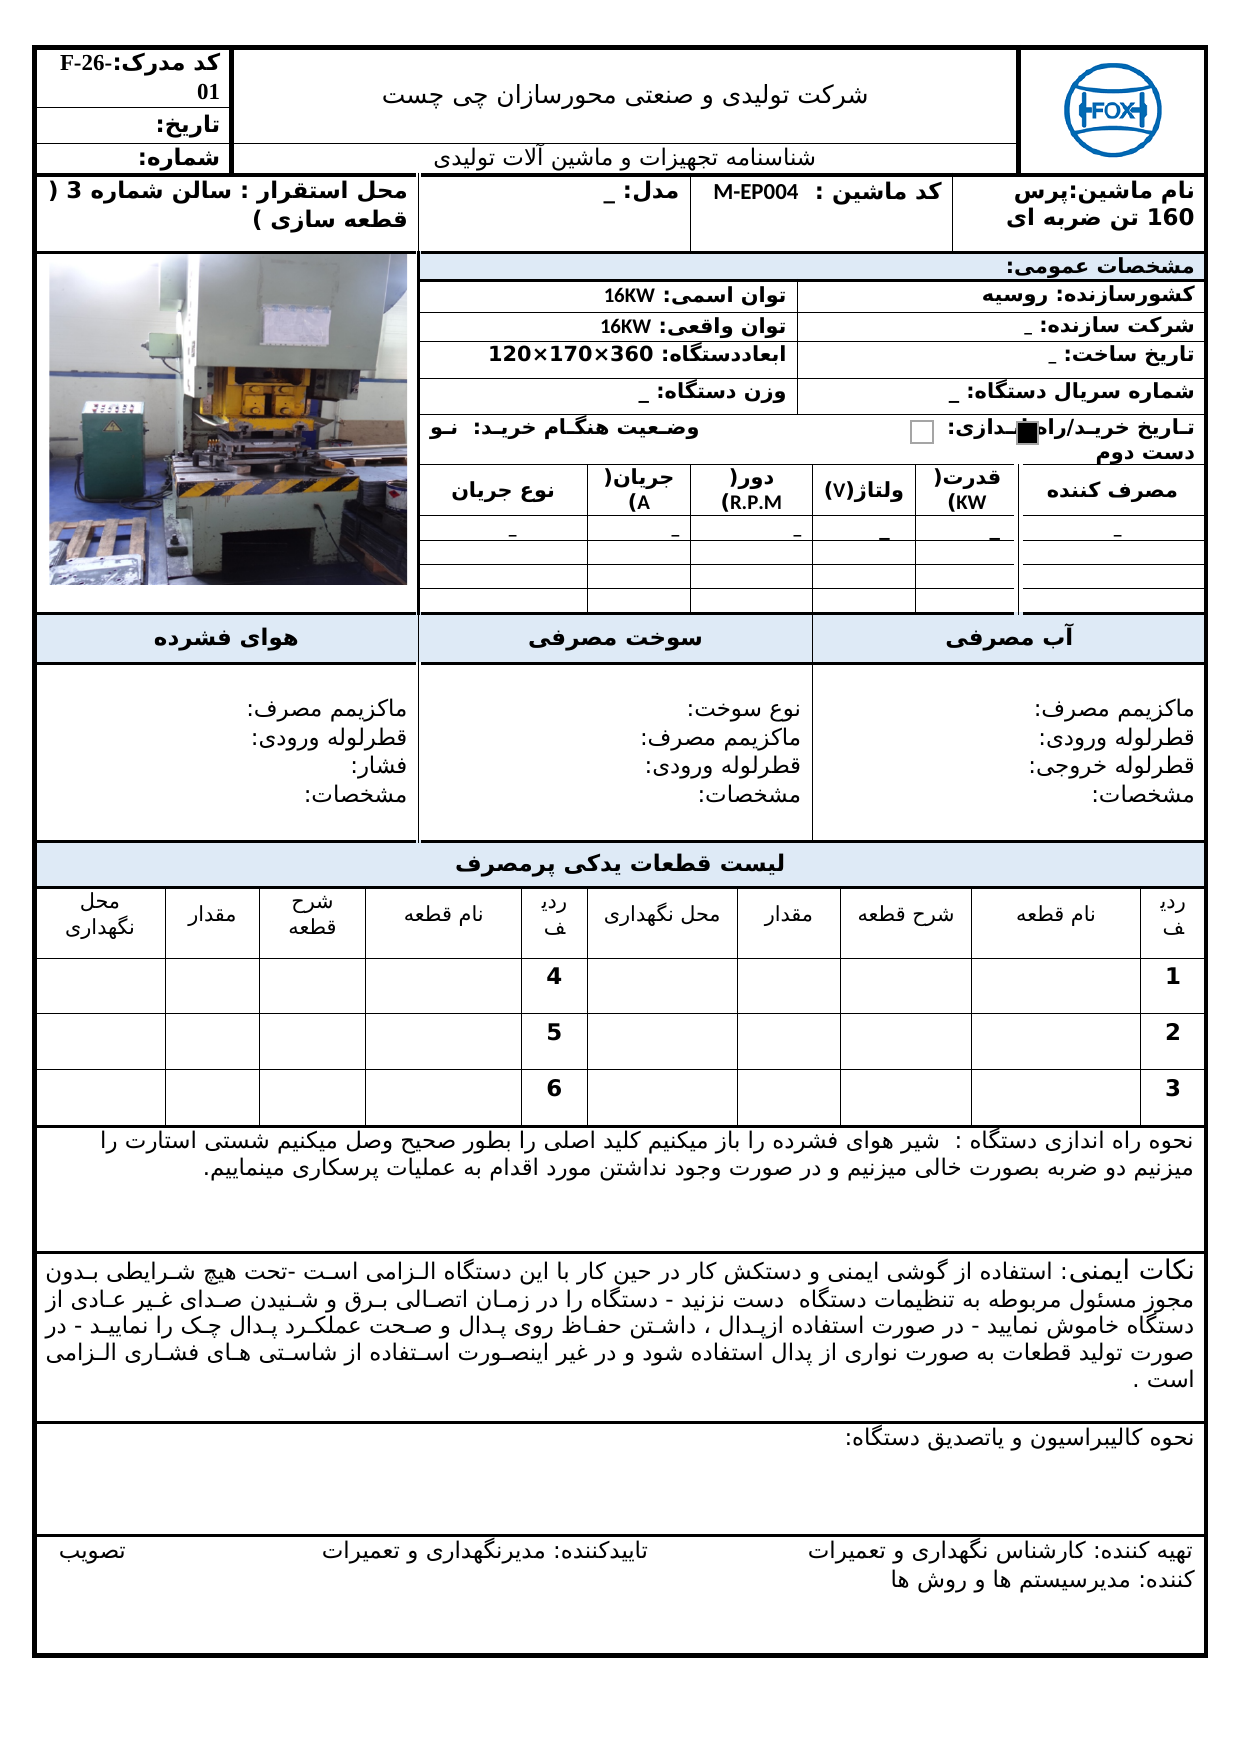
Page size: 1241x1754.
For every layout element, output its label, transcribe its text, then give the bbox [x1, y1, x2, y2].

table_cell توان اسمی: 16KW [420, 282, 797, 312]
table_cell کشورسازنده: روسیه [798, 282, 1204, 312]
table_cell [37, 251, 417, 612]
picture [49, 254, 408, 585]
table_cell [420, 541, 587, 564]
table_cell [1019, 540, 1204, 564]
table_cell نحوه کالیبراسیون و یاتصدیق دستگاه: [37, 1424, 1204, 1534]
table_cell [37, 959, 165, 1013]
table_cell قدرت(KW) [916, 464, 1018, 515]
table_cell [1019, 564, 1204, 588]
table_cell مدل: _ [419, 173, 690, 251]
table_cell [813, 565, 915, 588]
table_cell [260, 959, 365, 1013]
table_cell [166, 1070, 259, 1124]
table_cell [972, 1014, 1140, 1069]
table_cell تاریخ ساخت: _ [798, 342, 1204, 378]
table_cell [588, 959, 737, 1013]
table_cell [1019, 588, 1204, 612]
table_cell هوای فشرده [37, 612, 418, 662]
table_cell [588, 589, 690, 612]
table_cell ردیف [522, 889, 587, 958]
table_cell [813, 589, 915, 612]
table_cell 1 [1141, 959, 1204, 1013]
table_cell شرکت سازنده: _ [798, 313, 1204, 341]
table_cell محل نگهداری [588, 889, 737, 958]
table_cell شرح قطعه [841, 889, 971, 958]
table_cell [366, 959, 521, 1013]
table_cell شناسنامه تجهیزات و ماشین آلات تولیدی [234, 144, 1016, 172]
table_cell [260, 1014, 365, 1069]
table_cell [588, 1070, 737, 1124]
table_cell ماکزیمم مصرف: قطرلوله ورودی: فشار: مشخصات: [37, 662, 418, 840]
table_cell نکات ایمنی: استفاده از گوشی ایمنی و دستکش کار در حین کار با این دستگاه الزامی است -تحت هیچ شرایطی بدون مجوز مسئول مربوطه به تنظیمات دستگاه دست نزنید - دستگاه را در زمان اتصالی برق و شنیدن صدای غیر عادی از دستگاه خاموش نمایید - در صورت استفاده ازپدال ، داشتن حفاظ روی پدال و صحت عملکرد پدال چک را نمایید - در صورت تولید قطعات به صورت نواری از پدال استفاده شود و در غیر اینصورت استفاده از شاستی های فشاری الزامی است . [37, 1254, 1204, 1421]
table_cell [972, 1070, 1140, 1124]
table_cell [841, 959, 971, 1013]
table_cell توان واقعی: 16KW [420, 313, 797, 341]
table_cell _ [916, 515, 1018, 540]
table_cell نوع سوخت: ماکزیمم مصرف: قطرلوله ورودی: مشخصات: [419, 662, 812, 840]
table_cell نحوه راه اندازی دستگاه : شیر هوای فشرده را باز میکنیم کلید اصلی را بطور صحیح وصل میکنیم شستی استارت را میزنیم دو ضربه بصورت خالی میزنیم و در صورت وجود نداشتن مورد اقدام به عملیات پرسکاری مینماییم. [37, 1128, 1204, 1251]
table_cell _ [1019, 515, 1204, 540]
table_cell آب مصرفی [813, 612, 1204, 662]
table_cell [366, 1014, 521, 1069]
table_cell نام ماشین:پرس 160 تن ضربه ای [953, 177, 1204, 251]
table_cell شرح قطعه [260, 889, 365, 958]
table_cell مقدار [738, 889, 840, 958]
table_cell تهیه کننده: کارشناس نگهداری و تعمیرات تاییدکننده: مدیرنگهداری و تعمیرات تصویب کننده: مدیرسیستم ها و روش ها [37, 1537, 1204, 1653]
table_cell _ [813, 516, 915, 540]
table_cell جریان(A) [588, 465, 690, 515]
table_cell سوخت مصرفی [419, 612, 812, 662]
table_cell [691, 589, 812, 612]
table_cell [916, 588, 1018, 612]
table_cell شماره سریال دستگاه: _ [798, 379, 1204, 414]
table_cell [738, 1014, 840, 1069]
table_cell [420, 589, 587, 612]
table_cell محل استقرار : سالن شماره 3 ( قطعه سازی ) [37, 173, 418, 251]
table_cell تاریخ خرید/راه اندازی: _ وضعیت هنگام خرید: نو دست دوم [420, 415, 1204, 464]
table_cell [738, 959, 840, 1013]
table_cell [37, 1070, 165, 1124]
table_cell [588, 1014, 737, 1069]
table_cell کد ماشین : M-EP004 [691, 177, 952, 251]
table_cell [813, 541, 915, 564]
table_cell تاریخ: [37, 108, 229, 143]
table_cell دور(R.P.M) [691, 465, 812, 515]
table_cell [366, 1070, 521, 1124]
table_cell 3 [1141, 1070, 1204, 1124]
table_cell ولتاژ(V) [813, 465, 915, 515]
table_cell 2 [1141, 1014, 1204, 1069]
table_cell نوع جریان [420, 465, 587, 515]
table_cell [916, 564, 1018, 588]
table_cell [166, 959, 259, 1013]
table_header [1021, 50, 1204, 172]
table_cell ابعاددستگاه: 360×170×120 [420, 342, 797, 378]
table_cell _ [588, 516, 690, 540]
table_cell نام قطعه [366, 889, 521, 958]
table_cell ماکزیمم مصرف: قطرلوله ورودی: قطرلوله خروجی: مشخصات: [813, 665, 1204, 840]
table_cell [260, 1070, 365, 1124]
table_cell 4 [522, 959, 587, 1013]
table_cell محل نگهداری [37, 889, 165, 958]
table_cell 5 [522, 1014, 587, 1069]
table_cell [841, 1014, 971, 1069]
table_cell نام قطعه [972, 889, 1140, 958]
table_header کد مدرک:F-26-01 [37, 50, 229, 107]
table_cell لیست قطعات یدکی پرمصرف [37, 840, 1204, 886]
table_cell [37, 1014, 165, 1069]
table_cell ردیف [1141, 889, 1204, 958]
table_cell وزن دستگاه: _ [420, 379, 797, 414]
table_cell [691, 541, 812, 564]
table_cell 6 [522, 1070, 587, 1124]
table_header شرکت تولیدی و صنعتی محورسازان چی چست [234, 50, 1016, 143]
table_cell _ [691, 516, 812, 540]
table_cell [916, 540, 1018, 564]
table_cell [972, 959, 1140, 1013]
table_cell [588, 565, 690, 588]
table_cell [691, 565, 812, 588]
table_cell مقدار [166, 889, 259, 958]
table_cell _ [420, 516, 587, 540]
table_cell [841, 1070, 971, 1124]
table_cell [738, 1070, 840, 1124]
table_cell مشخصات عمومی: [420, 251, 1204, 279]
table_cell مصرف کننده [1019, 464, 1204, 515]
table_cell [588, 541, 690, 564]
table_cell [420, 565, 587, 588]
table_cell شماره: [37, 144, 229, 172]
table_cell [166, 1014, 259, 1069]
